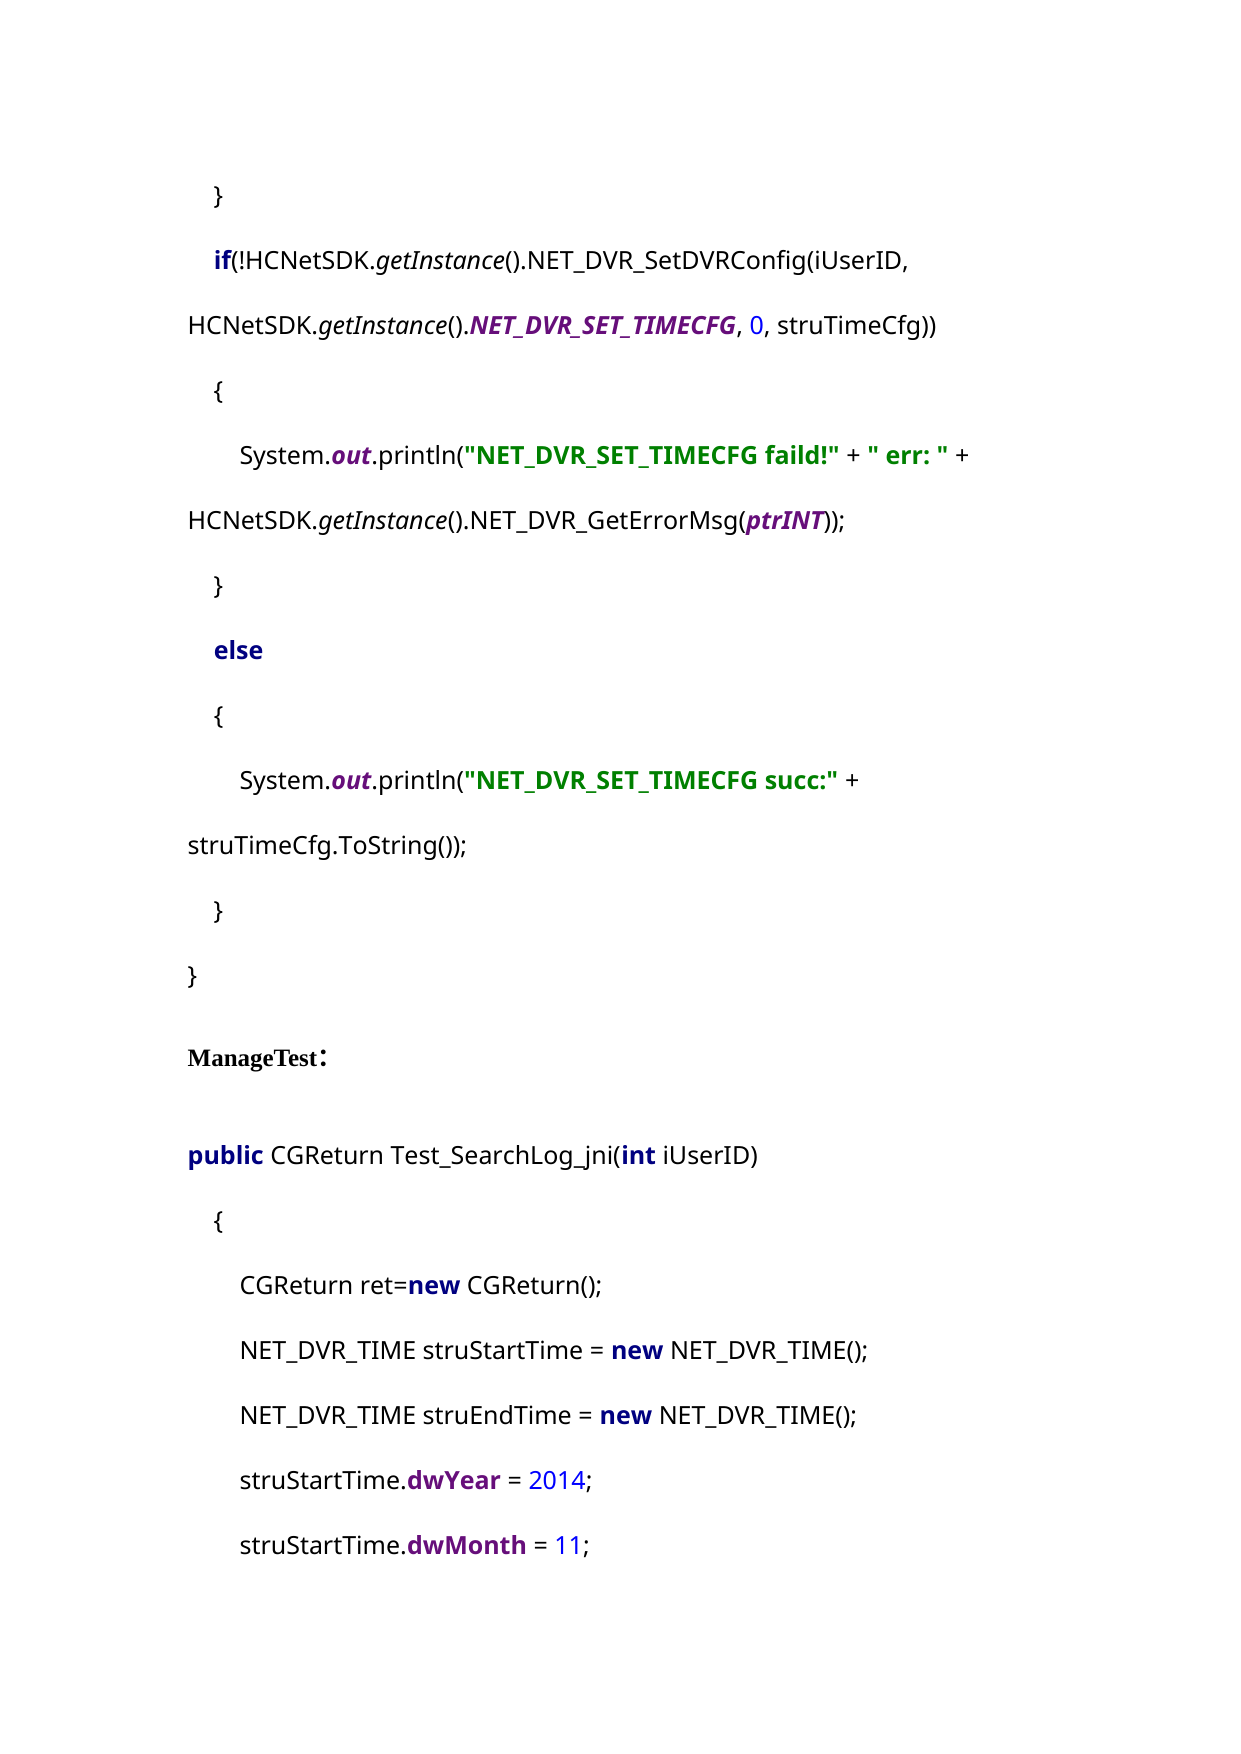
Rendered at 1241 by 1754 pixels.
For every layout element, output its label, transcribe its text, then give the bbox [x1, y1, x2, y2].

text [187, 1123, 1053, 1578]
text ManageTest： [187, 1023, 1053, 1088]
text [187, 162, 1053, 1007]
